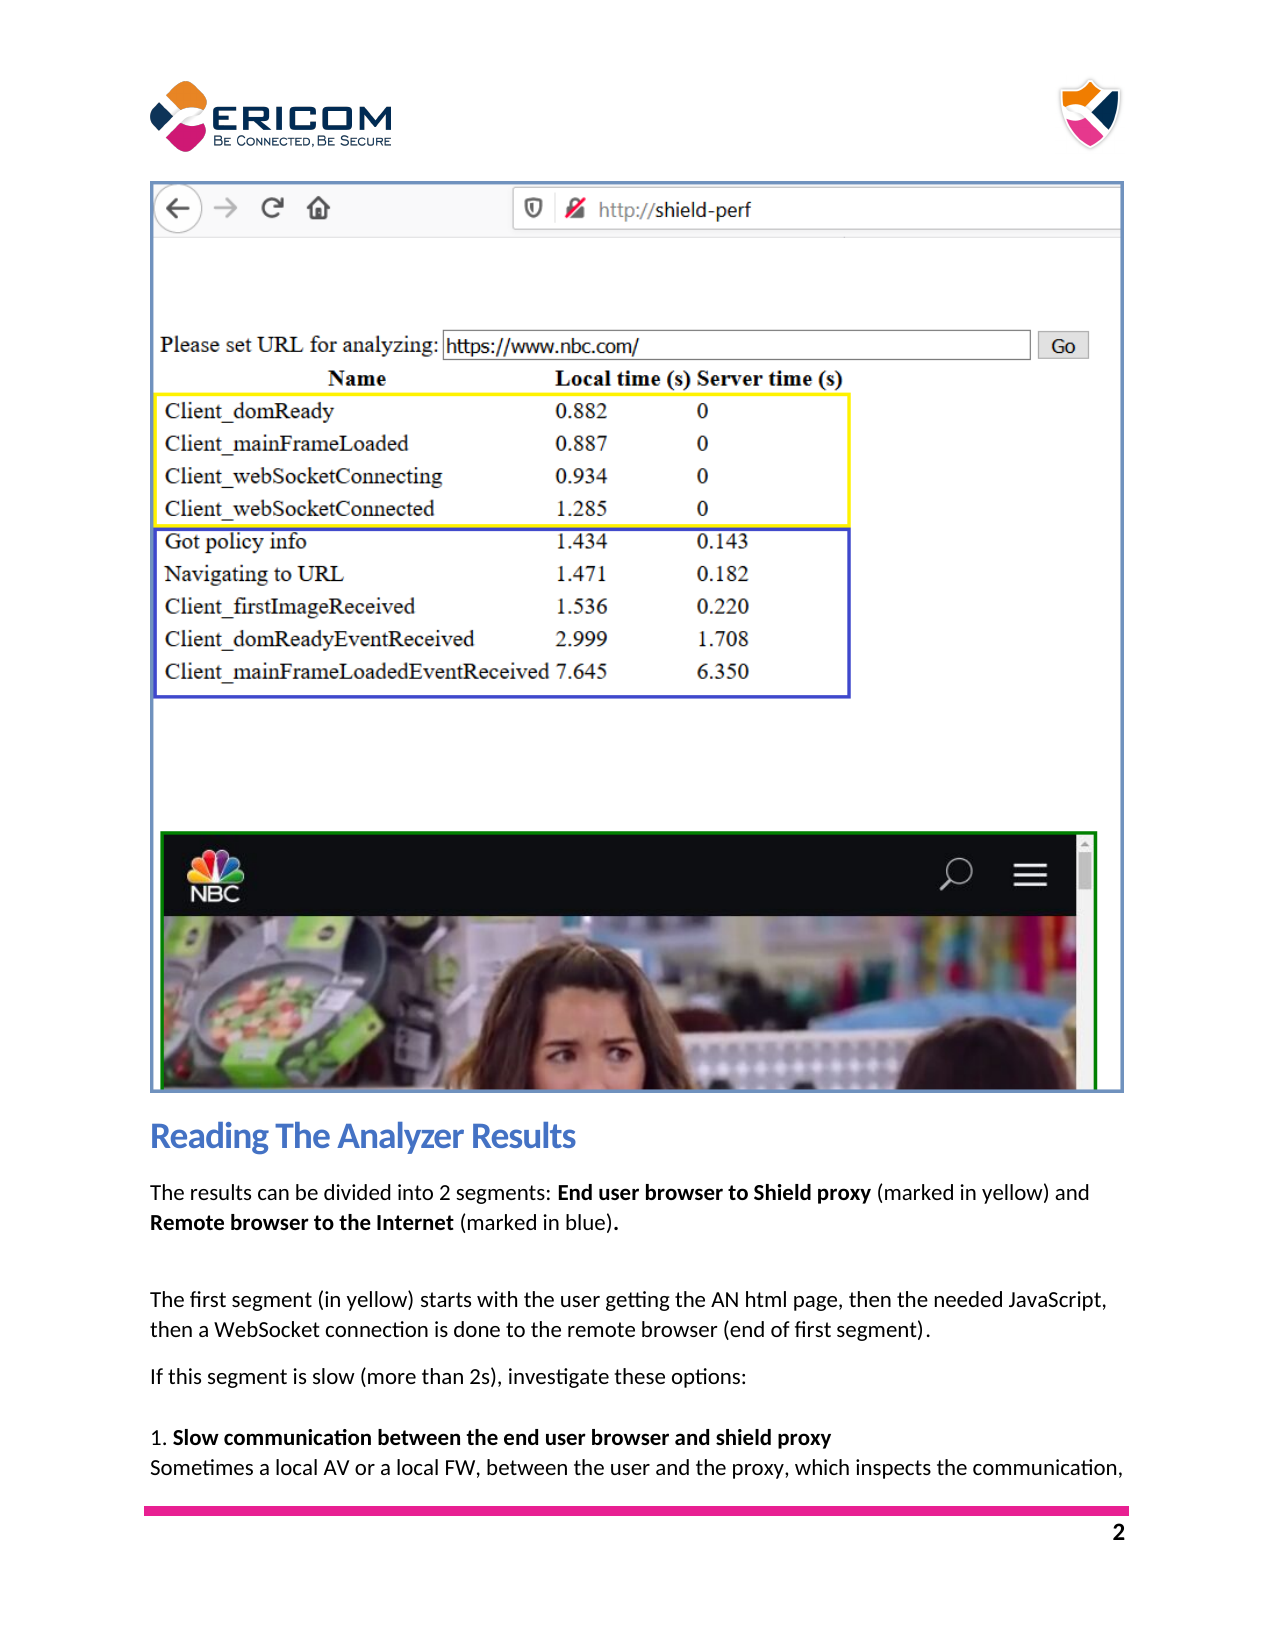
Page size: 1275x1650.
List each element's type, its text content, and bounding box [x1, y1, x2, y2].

picture [150, 181, 1124, 1093]
picture [1055, 75, 1125, 154]
text Reading The Analyzer Results [150, 1112, 1125, 1158]
text The first segment (in yellow) starts with the user getting the AN html page, then the needed JavaScript, then a WebSocket connection is done to the remote browser (end of first segment). [150, 1255, 1125, 1343]
picture [150, 78, 391, 154]
text The results can be divided into 2 segments: End user browser to Shield proxy (marked in yellow) and Remote browser to the Internet (marked in blue). [150, 1178, 1125, 1236]
